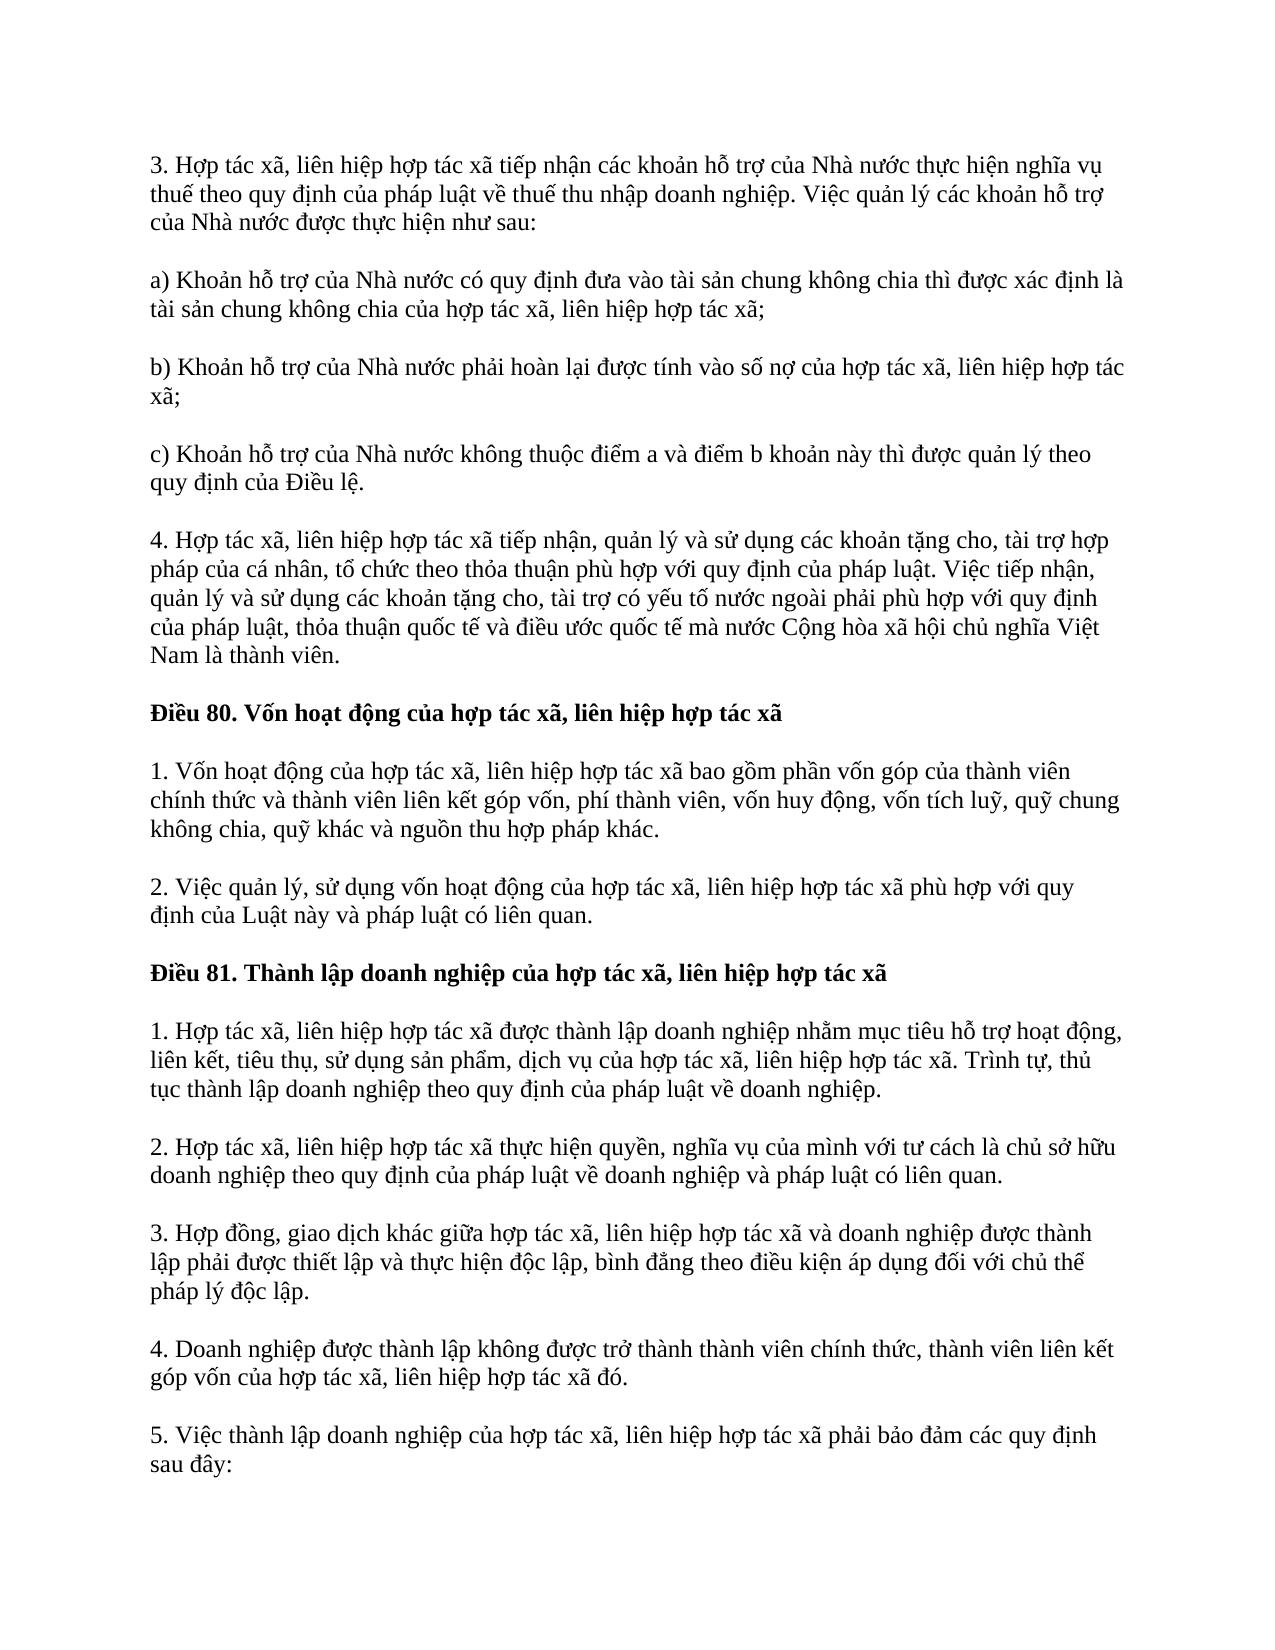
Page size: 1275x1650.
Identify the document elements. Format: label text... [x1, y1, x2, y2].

text 3. Hợp tác xã, liên hiệp hợp tác xã tiếp nhận các khoản hỗ trợ của Nhà nước thực hiện nghĩa vụ thuế theo quy định của pháp luật về thuế thu nhập doanh nghiệp. Việc quản lý các khoản hỗ trợ của Nhà nước được thực hiện như sau: [150, 150, 1125, 236]
text 4. Doanh nghiệp được thành lập không được trở thành thành viên chính thức, thành viên liên kết góp vốn của hợp tác xã, liên hiệp hợp tác xã đó. [150, 1334, 1125, 1391]
text 4. Hợp tác xã, liên hiệp hợp tác xã tiếp nhận, quản lý và sử dụng các khoản tặng cho, tài trợ hợp pháp của cá nhân, tổ chức theo thỏa thuận phù hợp với quy định của pháp luật. Việc tiếp nhận, quản lý và sử dụng các khoản tặng cho, tài trợ có yếu tố nước ngoài phải phù hợp với quy định của pháp luật, thỏa thuận quốc tế và điều ước quốc tế mà nước Cộng hòa xã hội chủ nghĩa Việt Nam là thành viên. [150, 525, 1125, 669]
text 5. Việc thành lập doanh nghiệp của hợp tác xã, liên hiệp hợp tác xã phải bảo đảm các quy định sau đây: [150, 1420, 1125, 1478]
text 3. Hợp đồng, giao dịch khác giữa hợp tác xã, liên hiệp hợp tác xã và doanh nghiệp được thành lập phải được thiết lập và thực hiện độc lập, bình đẳng theo điều kiện áp dụng đối với chủ thể pháp lý độc lập. [150, 1218, 1125, 1304]
text Điều 81. Thành lập doanh nghiệp của hợp tác xã, liên hiệp hợp tác xã [150, 958, 1125, 987]
text b) Khoản hỗ trợ của Nhà nước phải hoàn lại được tính vào số nợ của hợp tác xã, liên hiệp hợp tác xã; [150, 352, 1125, 409]
text a) Khoản hỗ trợ của Nhà nước có quy định đưa vào tài sản chung không chia thì được xác định là tài sản chung không chia của hợp tác xã, liên hiệp hợp tác xã; [150, 265, 1125, 323]
text Điều 80. Vốn hoạt động của hợp tác xã, liên hiệp hợp tác xã [150, 698, 1125, 727]
text 1. Vốn hoạt động của hợp tác xã, liên hiệp hợp tác xã bao gồm phần vốn góp của thành viên chính thức và thành viên liên kết góp vốn, phí thành viên, vốn huy động, vốn tích luỹ, quỹ chung không chia, quỹ khác và nguồn thu hợp pháp khác. [150, 756, 1125, 842]
text c) Khoản hỗ trợ của Nhà nước không thuộc điểm a và điểm b khoản này thì được quản lý theo quy định của Điều lệ. [150, 439, 1125, 496]
text 2. Việc quản lý, sử dụng vốn hoạt động của hợp tác xã, liên hiệp hợp tác xã phù hợp với quy định của Luật này và pháp luật có liên quan. [150, 872, 1125, 929]
text 1. Hợp tác xã, liên hiệp hợp tác xã được thành lập doanh nghiệp nhằm mục tiêu hỗ trợ hoạt động, liên kết, tiêu thụ, sử dụng sản phẩm, dịch vụ của hợp tác xã, liên hiệp hợp tác xã. Trình tự, thủ tục thành lập doanh nghiệp theo quy định của pháp luật về doanh nghiệp. [150, 1016, 1125, 1102]
text 2. Hợp tác xã, liên hiệp hợp tác xã thực hiện quyền, nghĩa vụ của mình với tư cách là chủ sở hữu doanh nghiệp theo quy định của pháp luật về doanh nghiệp và pháp luật có liên quan. [150, 1132, 1125, 1189]
